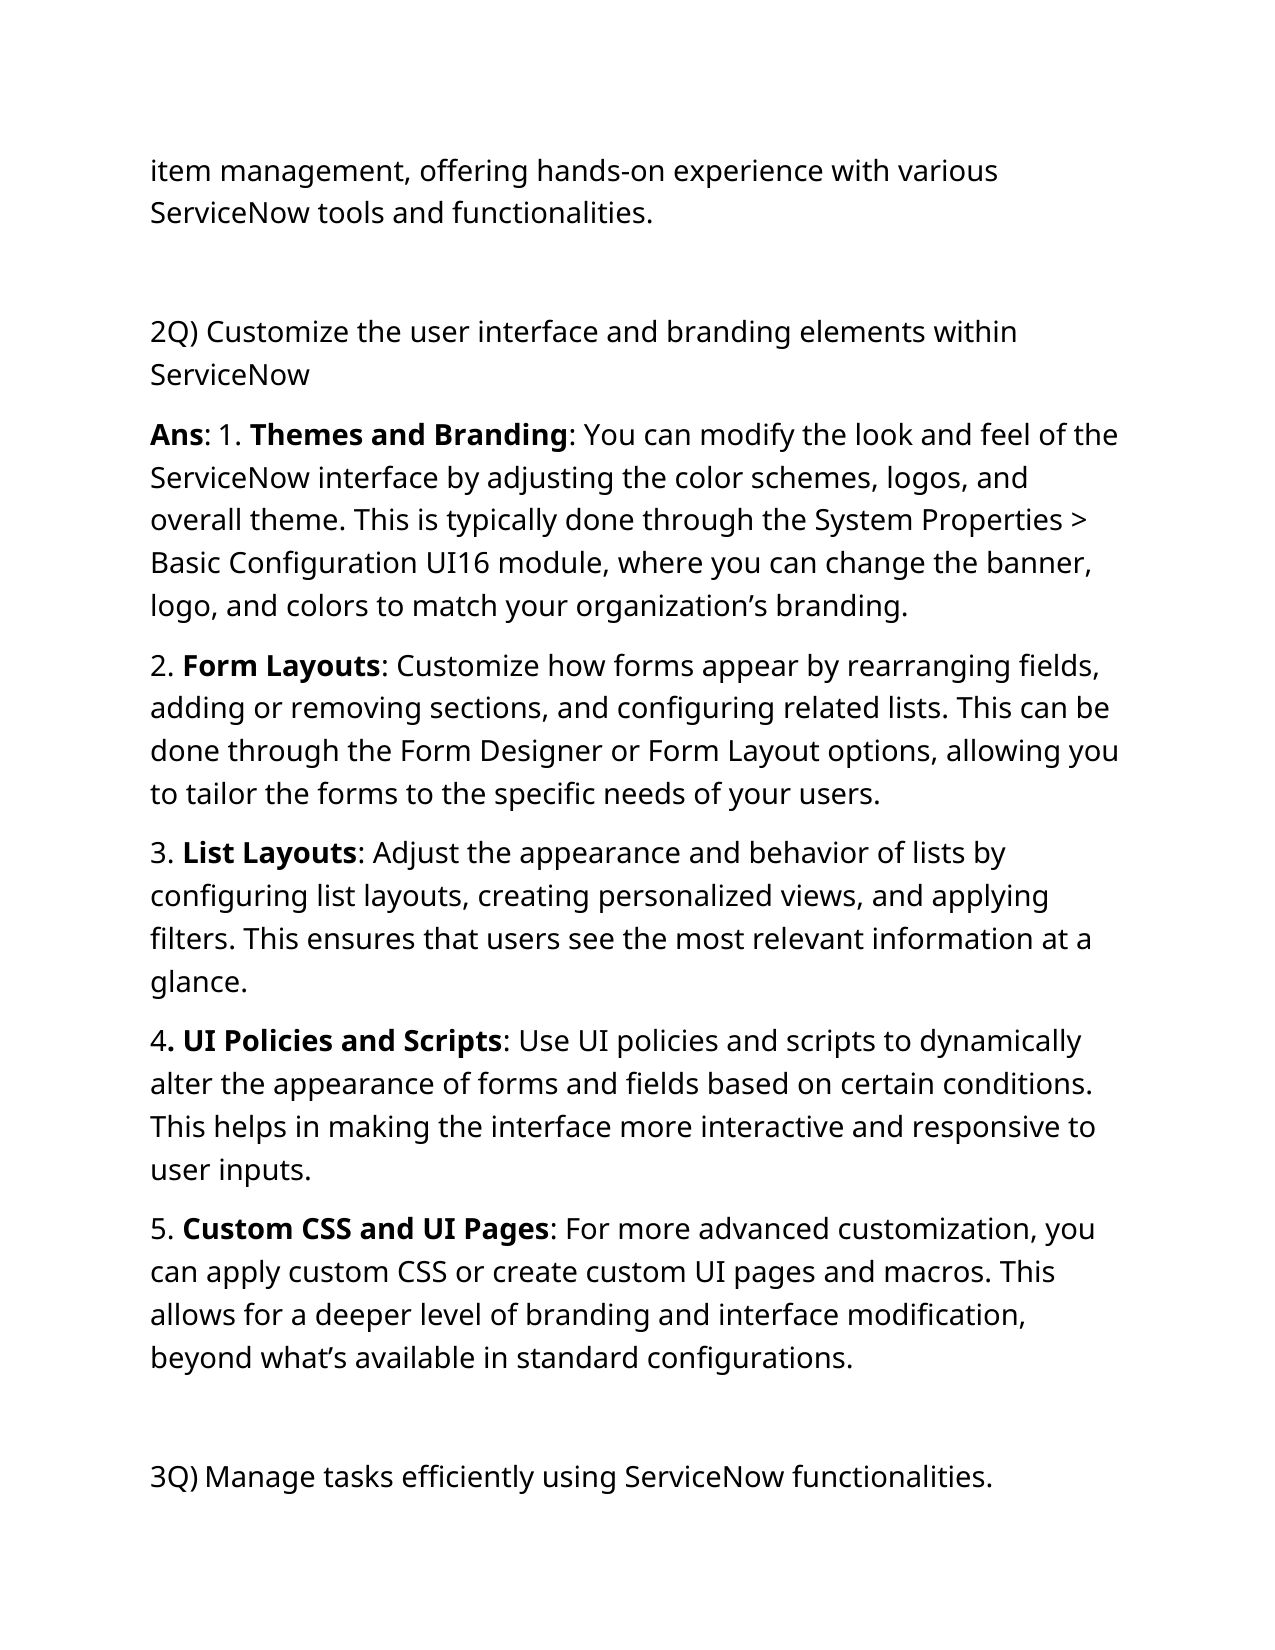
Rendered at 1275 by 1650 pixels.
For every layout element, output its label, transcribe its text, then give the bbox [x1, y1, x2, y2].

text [150, 150, 1125, 232]
text 3. List Layouts: Adjust the appearance and behavior of lists by configuring list layouts, creating personalized views, and applying filters. This ensures that users see the most relevant information at a glance. [150, 833, 1125, 1001]
text 2. Form Layouts: Customize how forms appear by rearranging fields, adding or removing sections, and configuring related lists. This can be done through the Form Designer or Form Layout options, allowing you to tailor the forms to the specific needs of your users. [150, 645, 1125, 813]
text Ans: 1. Themes and Branding: You can modify the look and feel of the ServiceNow interface by adjusting the color schemes, logos, and overall theme. This is typically done through the System Properties > Basic Configuration UI16 module, where you can change the banner, logo, and colors to match your organization’s branding. [150, 414, 1125, 625]
text 3Q) Manage tasks efficiently using ServiceNow functionalities. [150, 1456, 1125, 1496]
text 4. UI Policies and Scripts: Use UI policies and scripts to dynamically alter the appearance of forms and fields based on certain conditions. This helps in making the interface more interactive and responsive to user inputs. [150, 1021, 1125, 1189]
text 5. Custom CSS and UI Pages: For more advanced customization, you can apply custom CSS or create custom UI pages and macros. This allows for a deeper level of branding and interface modification, beyond what’s available in standard configurations. [150, 1208, 1125, 1377]
text 2Q) Customize the user interface and branding elements within ServiceNow [150, 312, 1125, 394]
